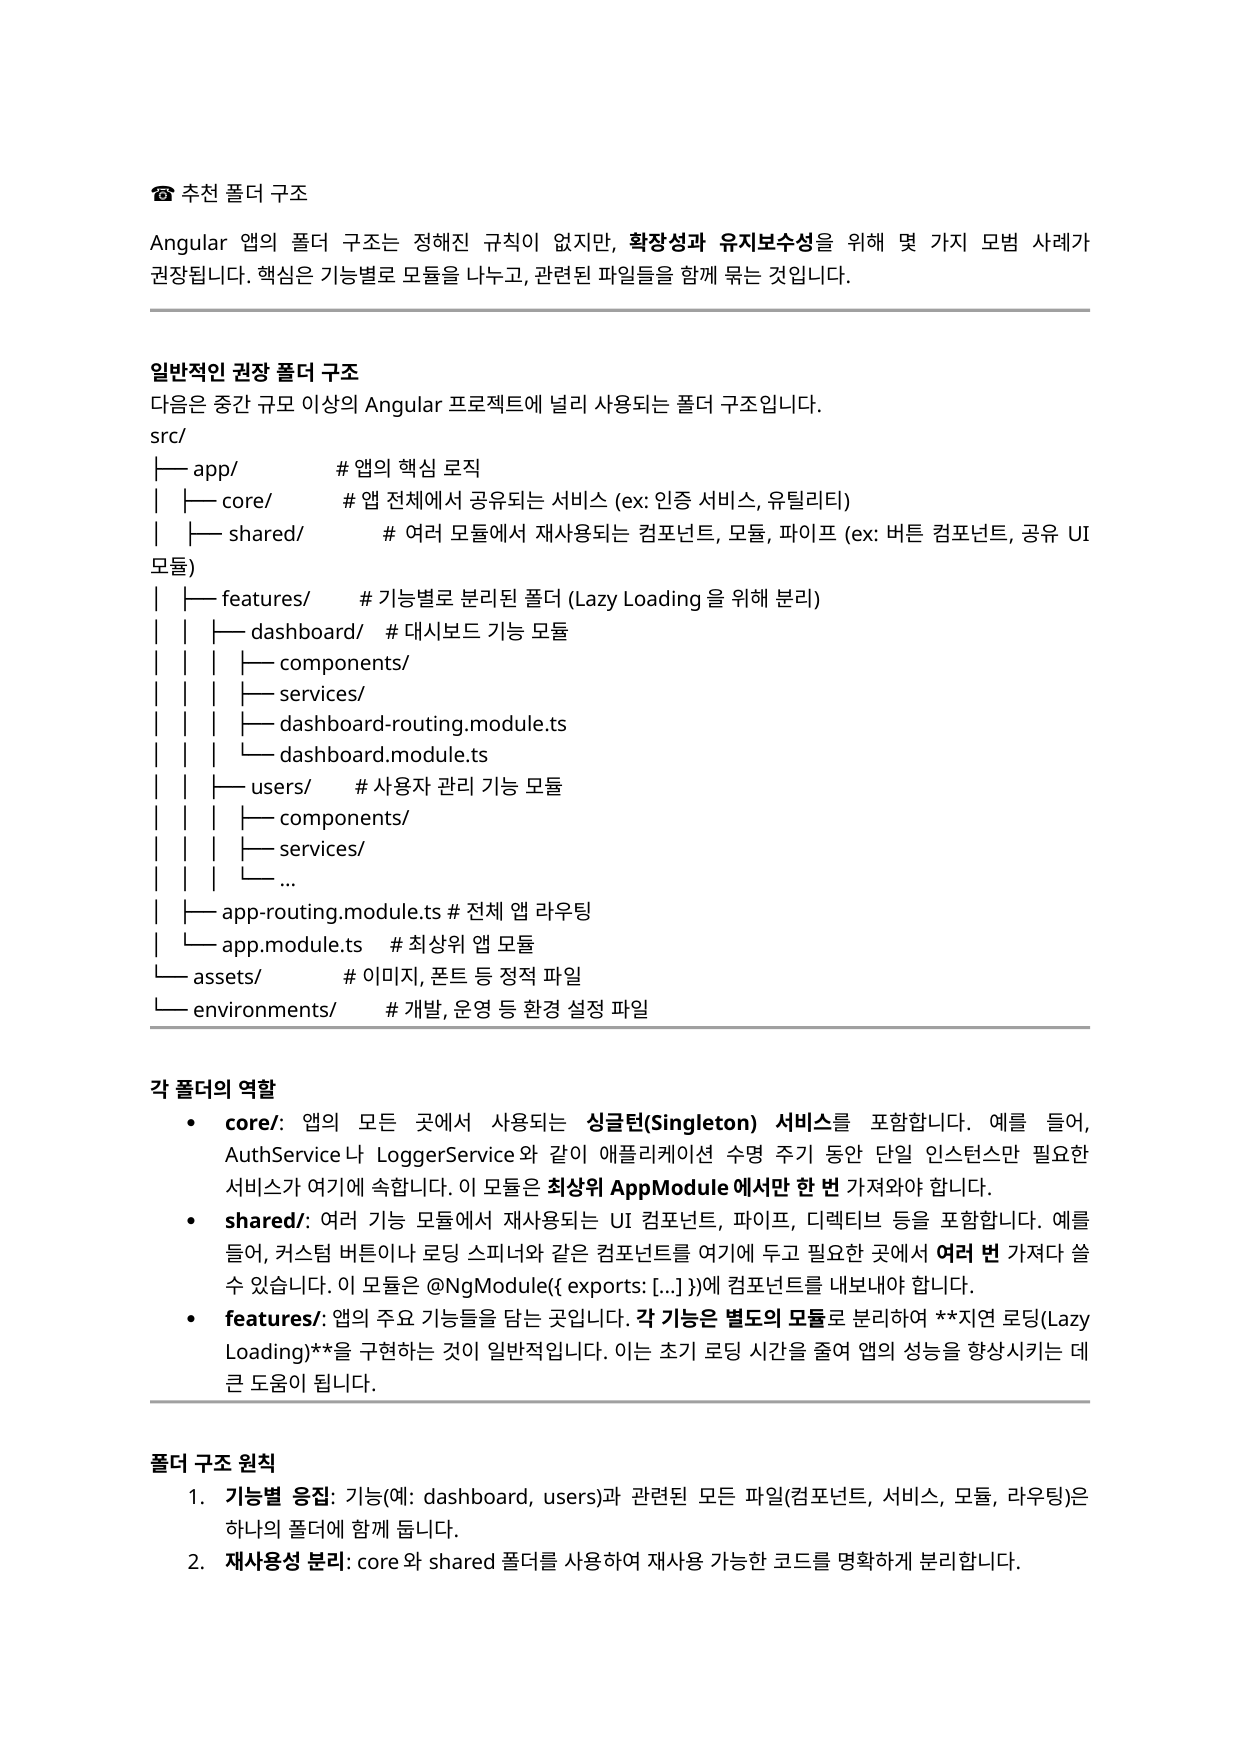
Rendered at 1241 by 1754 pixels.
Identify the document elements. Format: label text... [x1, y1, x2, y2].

list 재사용성 분리: core와 shared 폴더를 사용하여 재사용 가능한 코드를 명확하게 분리합니다. [187, 1546, 1090, 1576]
list 기능별 응집: 기능(예: dashboard, users)과 관련된 모든 파일(컴포넌트, 서비스, 모듈, 라우팅)은 하나의 폴더에 함께 둡니다. [187, 1480, 1090, 1543]
text │ │ │ ├── components/ [150, 803, 1090, 832]
list core/: 앱의 모든 곳에서 사용되는 싱글턴(Singleton) 서비스를 포함합니다. 예를 들어, AuthService나 LoggerService와 같이 애플리케이션 수명 주기 동안 단일 인스턴스만 필요한 서비스가 여기에 속합니다. 이 모듈은 최상위 AppModule에서만 한 번 가져와야 합니다. [187, 1106, 1090, 1202]
text │ │ │ ├── dashboard-routing.module.ts [150, 709, 1090, 738]
text │ │ ├── users/ # 사용자 관리 기능 모듈 [150, 771, 1090, 801]
text │ │ │ ├── services/ [150, 834, 1090, 862]
text ├── app/ # 앱의 핵심 로직 [150, 452, 1090, 482]
text │ └── app.module.ts # 최상위 앱 모듈 [150, 928, 1090, 958]
text 일반적인 권장 폴더 구조 [150, 356, 1090, 386]
text │ │ │ └── ... [150, 864, 1090, 893]
text 폴더 구조 원칙 [150, 1448, 1090, 1478]
list features/: 앱의 주요 기능들을 담는 곳입니다. 각 기능은 별도의 모듈로 분리하여 **지연 로딩(Lazy Loading)**을 구현하는 것이 일반적입니다. 이는 초기 로딩 시간을 줄여 앱의 성능을 향상시키는 데 큰 도움이 됩니다. [187, 1302, 1090, 1398]
text Angular 앱의 폴더 구조는 정해진 규칙이 없지만, 확장성과 유지보수성을 위해 몇 가지 모범 사례가 권장됩니다. 핵심은 기능별로 모듈을 나누고, 관련된 파일들을 함께 묶는 것입니다. [150, 227, 1090, 289]
text └── assets/ # 이미지, 폰트 등 정적 파일 [150, 961, 1090, 991]
text └── environments/ # 개발, 운영 등 환경 설정 파일 [150, 993, 1090, 1024]
text │ │ │ └── dashboard.module.ts [150, 740, 1090, 768]
text │ ├── features/ # 기능별로 분리된 폴더 (Lazy Loading을 위해 분리) [150, 583, 1090, 613]
text │ ├── core/ # 앱 전체에서 공유되는 서비스 (ex: 인증 서비스, 유틸리티) [150, 484, 1090, 515]
text │ │ ├── dashboard/ # 대시보드 기능 모듈 [150, 615, 1090, 646]
text │ │ │ ├── services/ [150, 679, 1090, 707]
text ☎ 추천 폴더 구조 [150, 177, 1090, 207]
text src/ [150, 421, 1090, 450]
text │ ├── shared/ # 여러 모듈에서 재사용되는 컴포넌트, 모듈, 파이프 (ex: 버튼 컴포넌트, 공유 UI 모듈) [150, 517, 1090, 580]
text │ │ │ ├── components/ [150, 648, 1090, 677]
text 각 폴더의 역할 [150, 1073, 1090, 1103]
list shared/: 여러 기능 모듈에서 재사용되는 UI 컴포넌트, 파이프, 디렉티브 등을 포함합니다. 예를 들어, 커스텀 버튼이나 로딩 스피너와 같은 컴포넌트를 여기에 두고 필요한 곳에서 여러 번 가져다 쓸 수 있습니다. 이 모듈은 @NgModule({ exports: [...] })에 컴포넌트를 내보내야 합니다. [187, 1204, 1090, 1300]
text 다음은 중간 규모 이상의 Angular 프로젝트에 널리 사용되는 폴더 구조입니다. [150, 388, 1090, 419]
text │ ├── app-routing.module.ts # 전체 앱 라우팅 [150, 895, 1090, 926]
